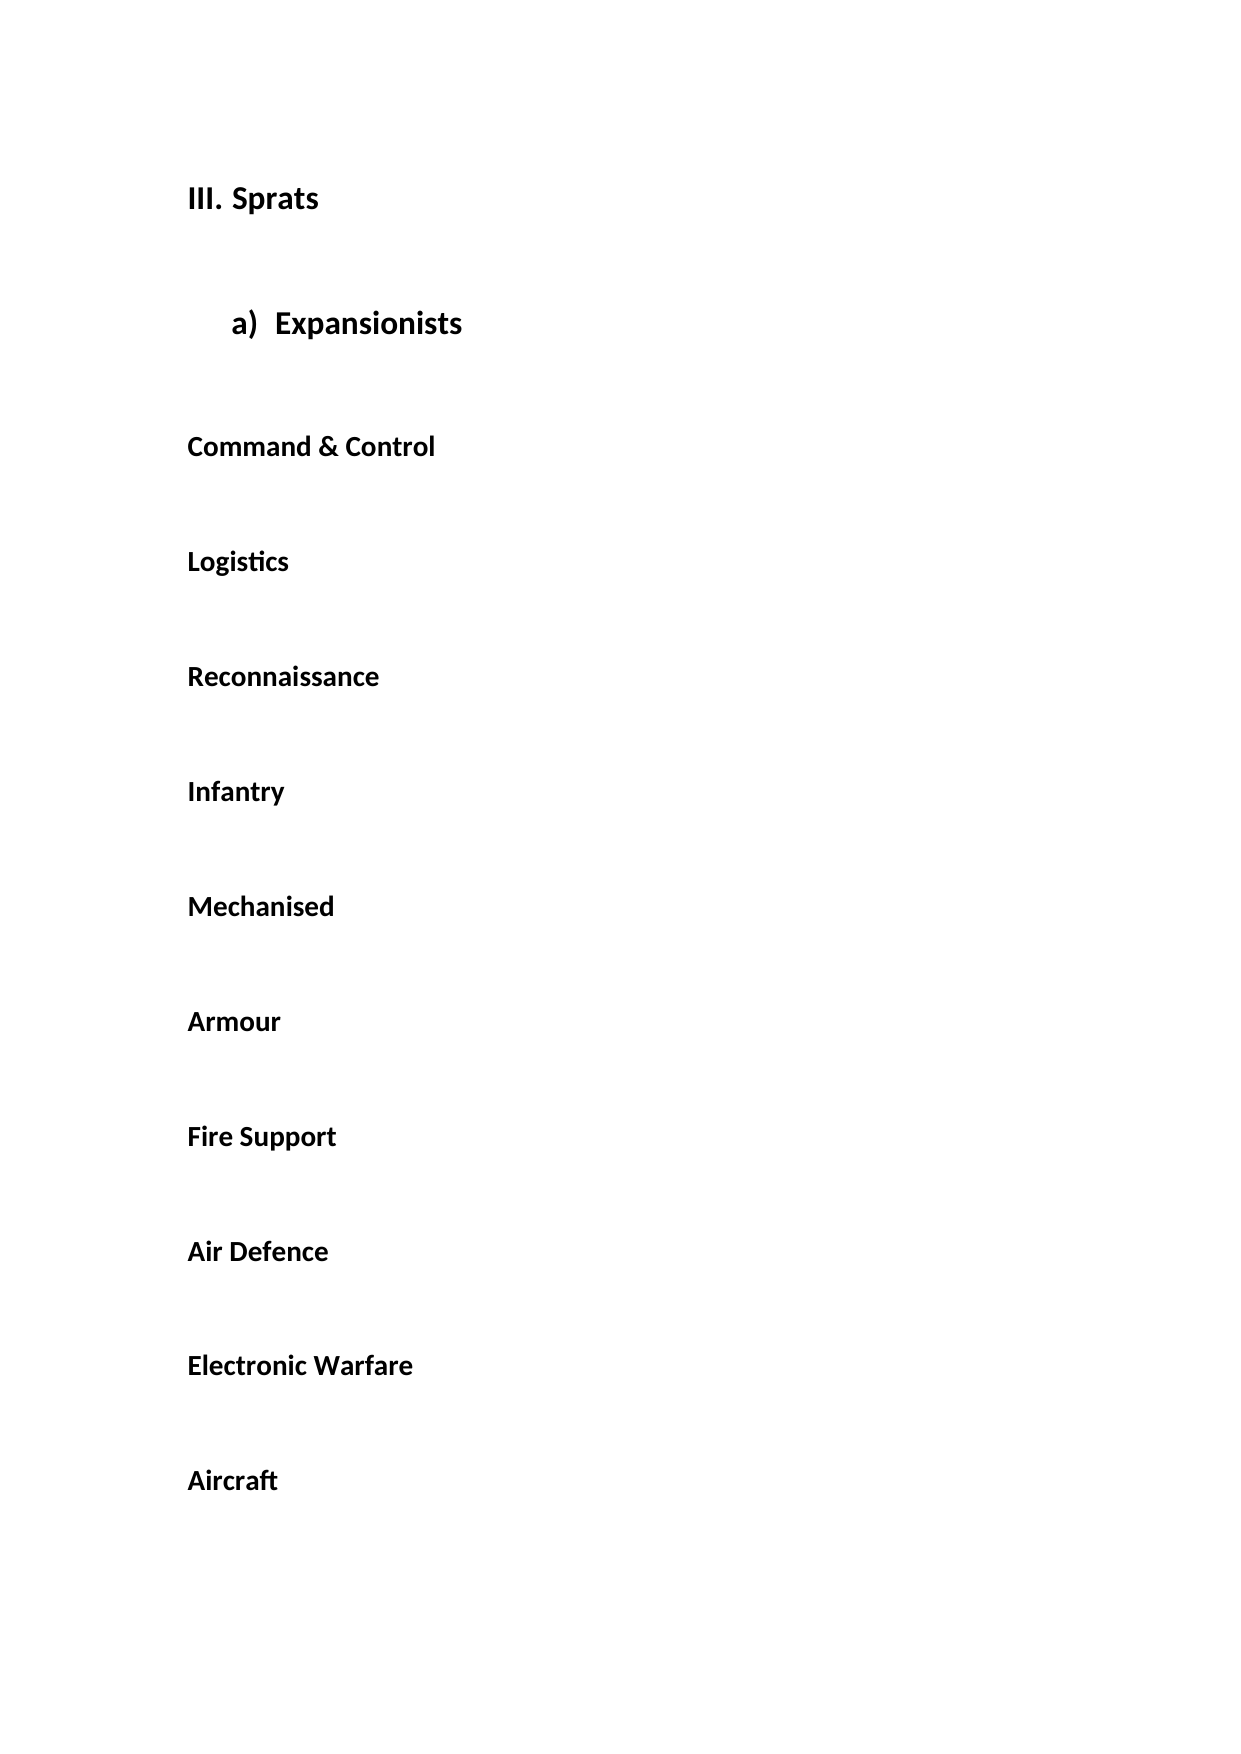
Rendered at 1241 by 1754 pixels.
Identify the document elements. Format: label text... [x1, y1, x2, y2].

subtitle Fire Support [187, 1118, 1053, 1153]
subtitle Expansionists [231, 302, 1053, 342]
subtitle Infantry [187, 773, 1053, 809]
subtitle Armour [187, 1003, 1053, 1038]
subtitle Logistics [187, 543, 1053, 579]
subtitle Electronic Warfare [187, 1347, 1053, 1383]
subtitle Air Defence [187, 1233, 1053, 1268]
subtitle Command & Control [187, 428, 1053, 464]
subtitle Mechanised [187, 888, 1053, 923]
subtitle Aircraft [187, 1462, 1053, 1498]
subtitle Reconnaissance [187, 658, 1053, 694]
subtitle Sprats [187, 177, 1053, 218]
